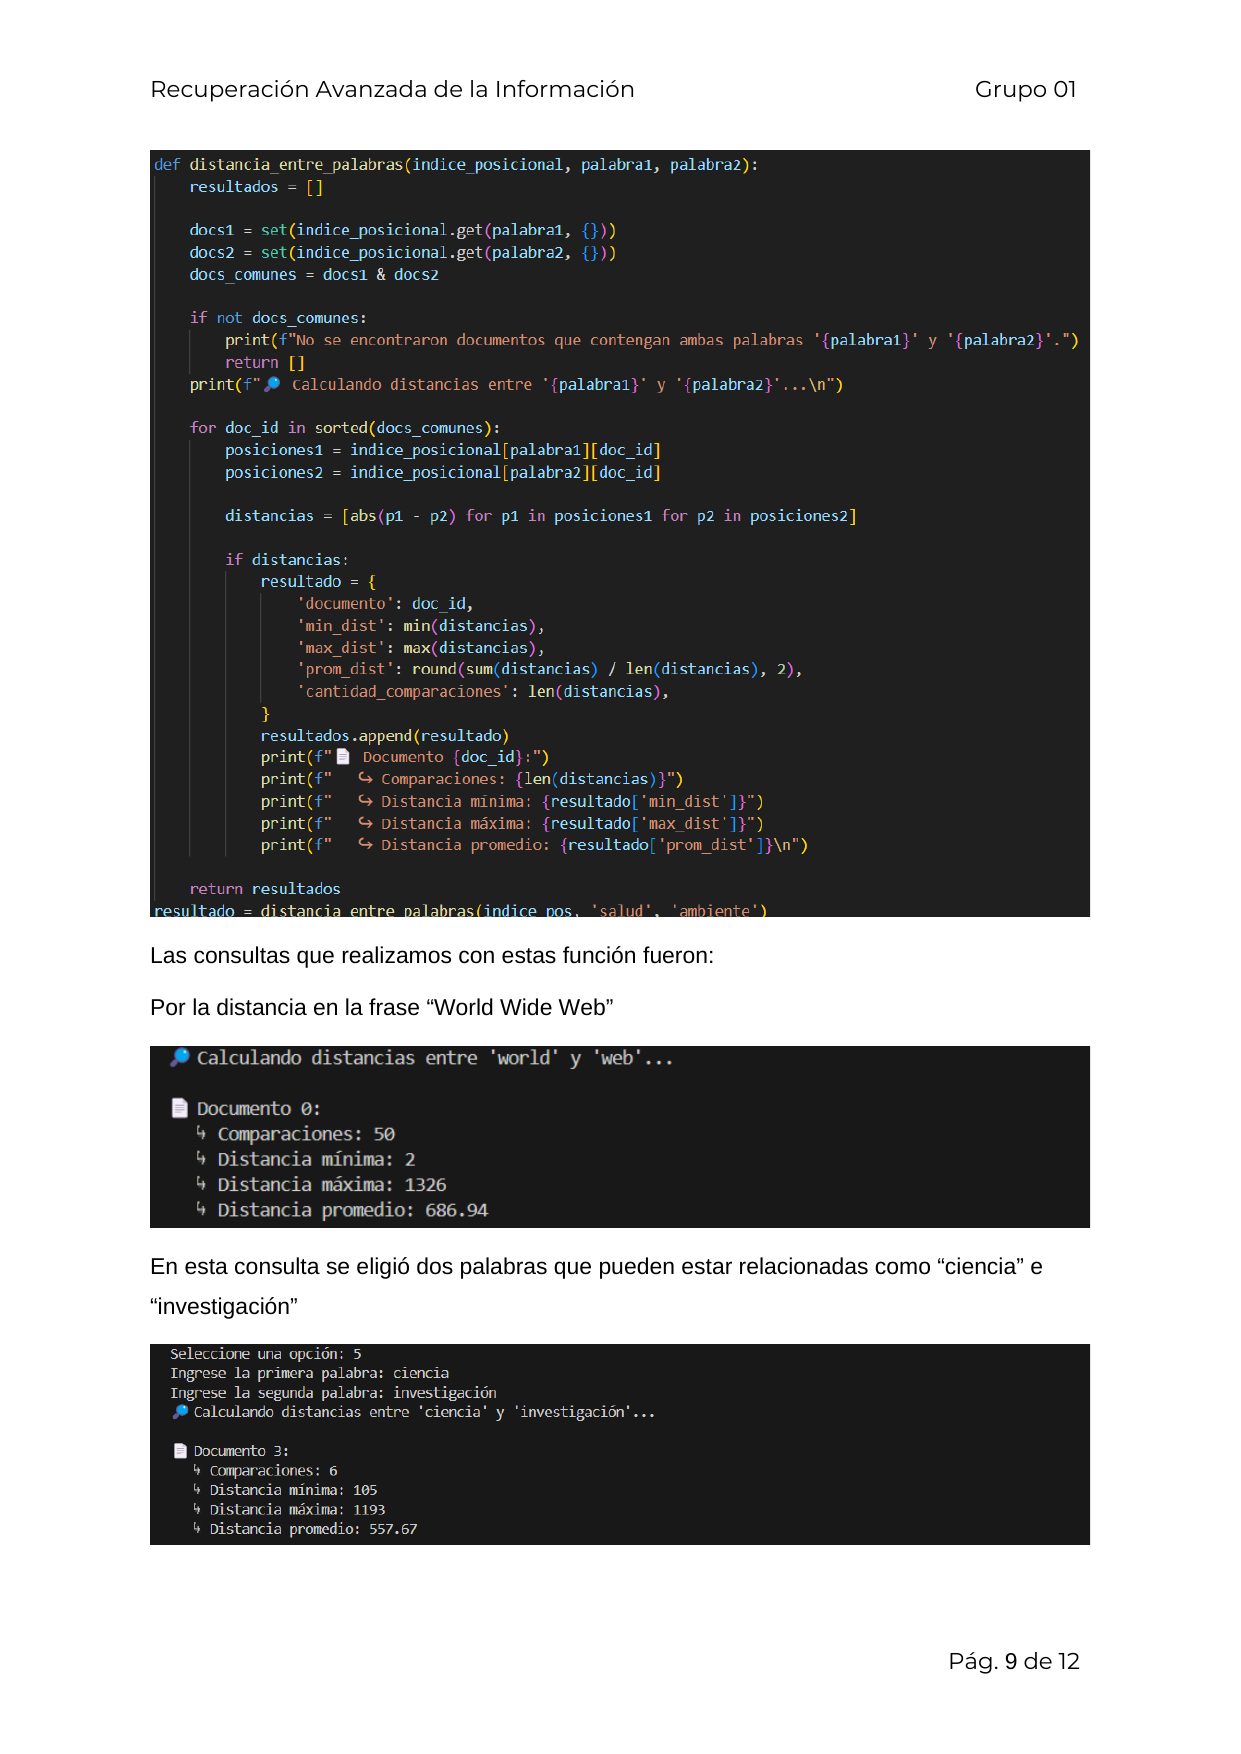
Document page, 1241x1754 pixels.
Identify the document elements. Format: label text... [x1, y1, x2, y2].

text En esta consulta se eligió dos palabras que pueden estar relacionadas como “ciencia” e “investigación” [150, 1253, 1090, 1319]
picture [150, 150, 1091, 917]
picture [150, 1344, 1091, 1545]
text Las consultas que realizamos con estas función fueron: [150, 942, 1090, 969]
text Por la distancia en la frase “World Wide Web” [150, 994, 1090, 1021]
picture [150, 1046, 1091, 1228]
